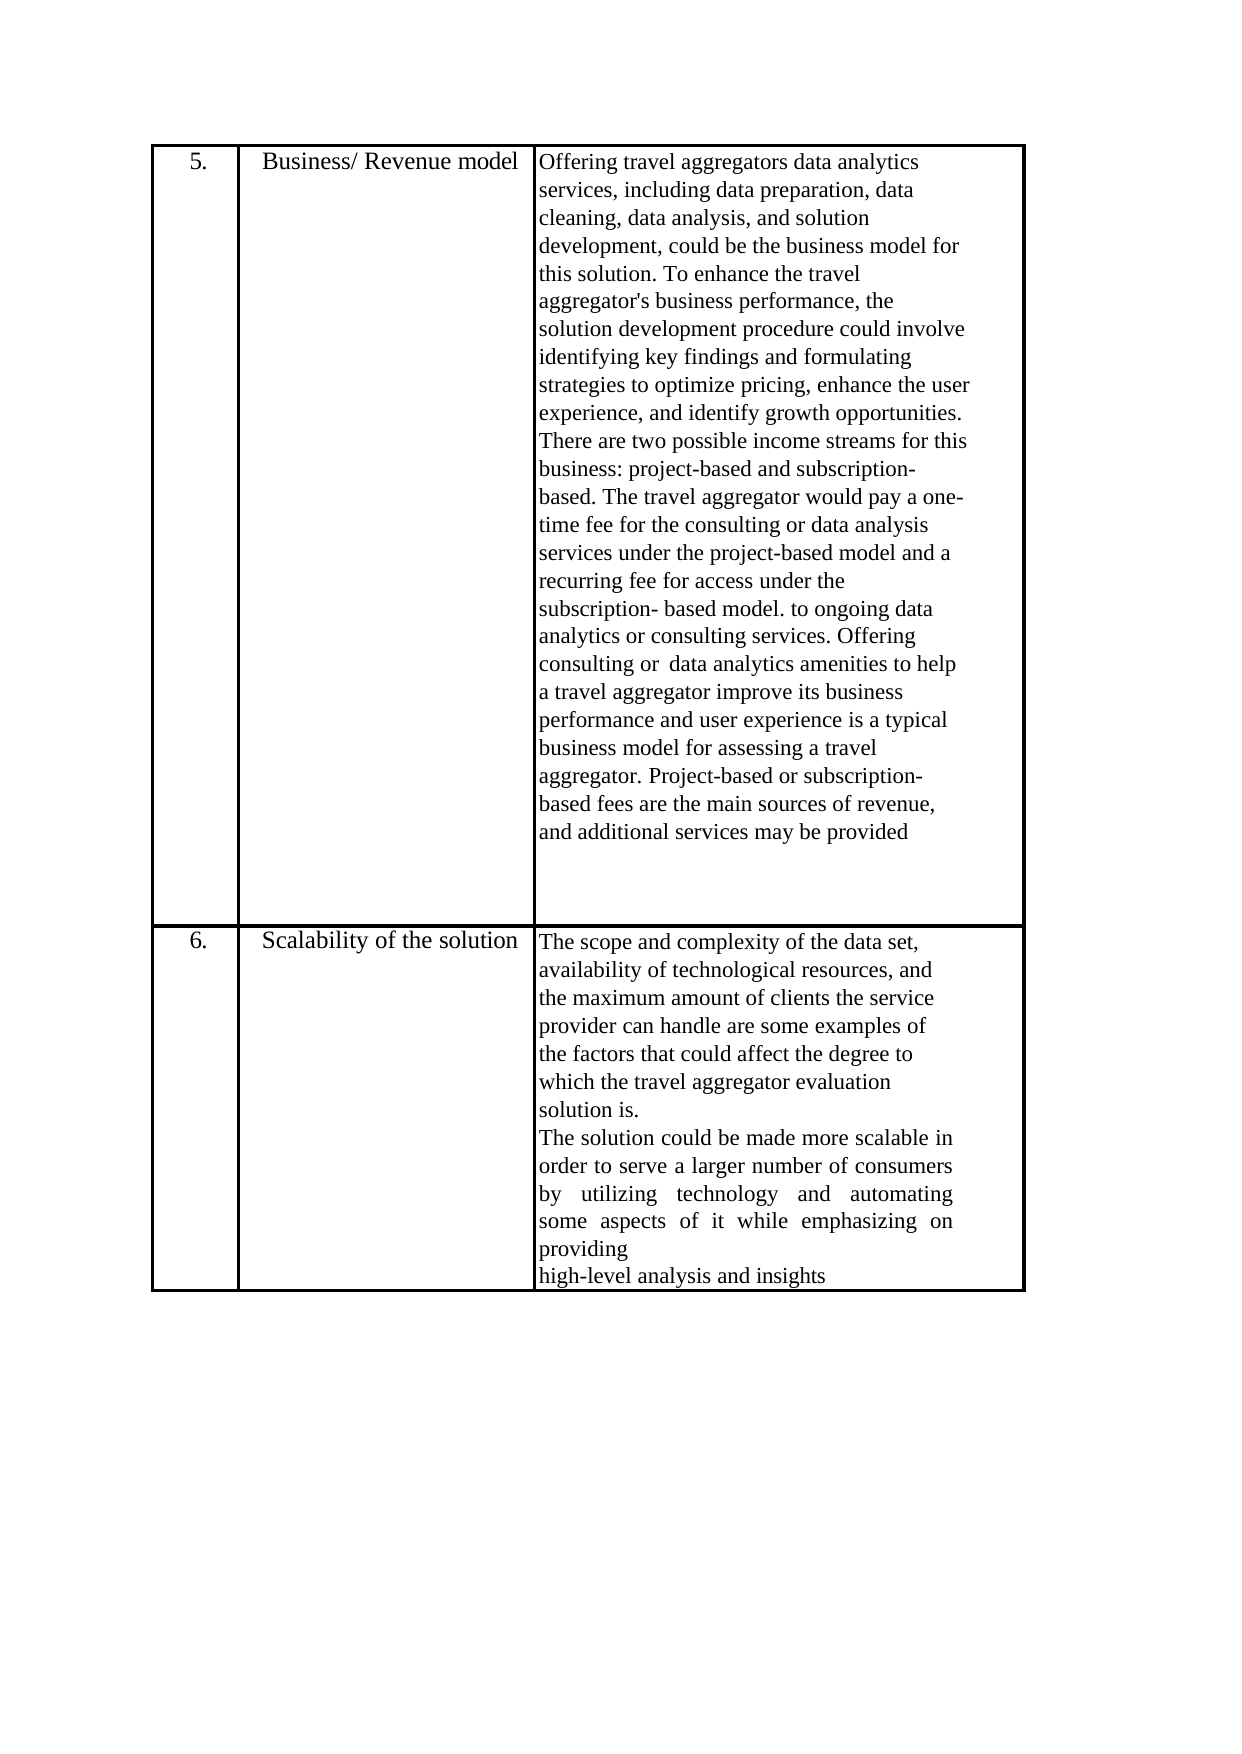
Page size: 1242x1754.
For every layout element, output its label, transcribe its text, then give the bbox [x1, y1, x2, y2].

table_header Offering travel aggregators data analytics services, including data preparation, data cleaning, data analysis, and solution development, could be the business model for this solution. To enhance the travel aggregator's business performance, the solution development procedure could involve identifying key findings and formulating strategies to optimize pricing, enhance the user experience, and identify growth opportunities. There are two possible income streams for this business: project-based and subscription- based. The travel aggregator would pay a one- time fee for the consulting or data analysis services under the project-based model and a recurring fee for access under the subscription- based model. to ongoing data analytics or consulting services. Offering consulting or data analytics amenities to help a travel aggregator improve its business performance and user experience is a typical business model for assessing a travel aggregator. Project-based or subscription- based fees are the main sources of revenue, and additional services may be provided [536, 147, 1022, 924]
table_cell 6. [154, 928, 237, 1288]
table_cell The scope and complexity of the data set, availability of technological resources, and the maximum amount of clients the service provider can handle are some examples of the factors that could affect the degree to which the travel aggregator evaluation solution is. The solution could be made more scalable in order to serve a larger number of consumers by utilizing technology and automating some aspects of it while emphasizing on providing high-level analysis and insights [536, 928, 1022, 1288]
table_header 5. [154, 147, 237, 924]
table_cell Scalability of the solution [240, 928, 533, 1288]
table_header Business/ Revenue model [240, 147, 533, 924]
